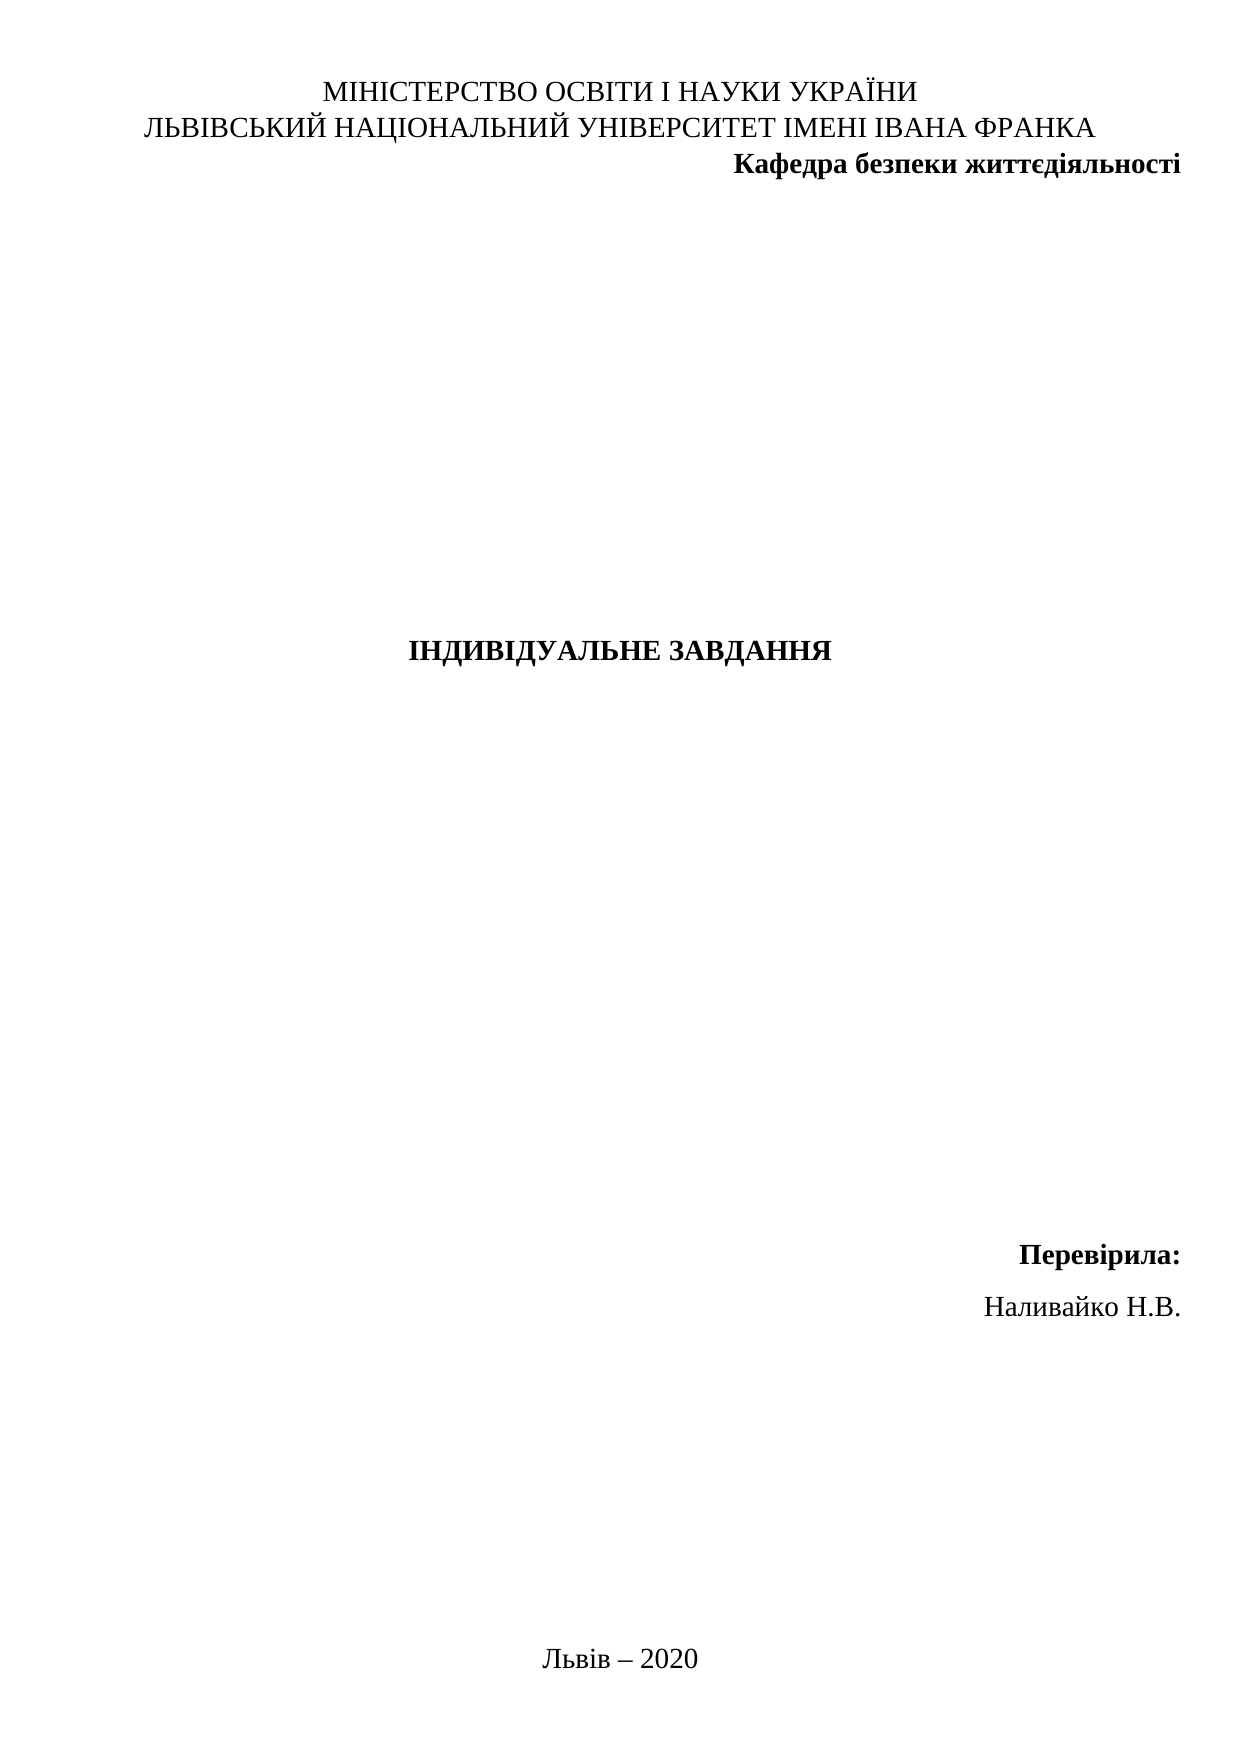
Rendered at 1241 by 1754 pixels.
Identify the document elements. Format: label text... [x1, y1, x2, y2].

text ІНДИВІДУАЛЬНЕ ЗАВДАННЯ [59, 633, 1181, 666]
text Перевірила: [59, 1237, 1181, 1270]
text Львів – 2020 [59, 1641, 1181, 1675]
text МІНІСТЕРСТВО ОСВІТИ І НАУКИ УКРАЇНИ [59, 74, 1181, 107]
text Наливайко Н.В. [59, 1289, 1181, 1323]
text ЛЬВІВСЬКИЙ НАЦІОНАЛЬНИЙ УНІВЕРСИТЕТ ІМЕНІ ІВАНА ФРАНКА [59, 110, 1181, 143]
text Кафедра безпеки життєдіяльності [59, 146, 1181, 180]
